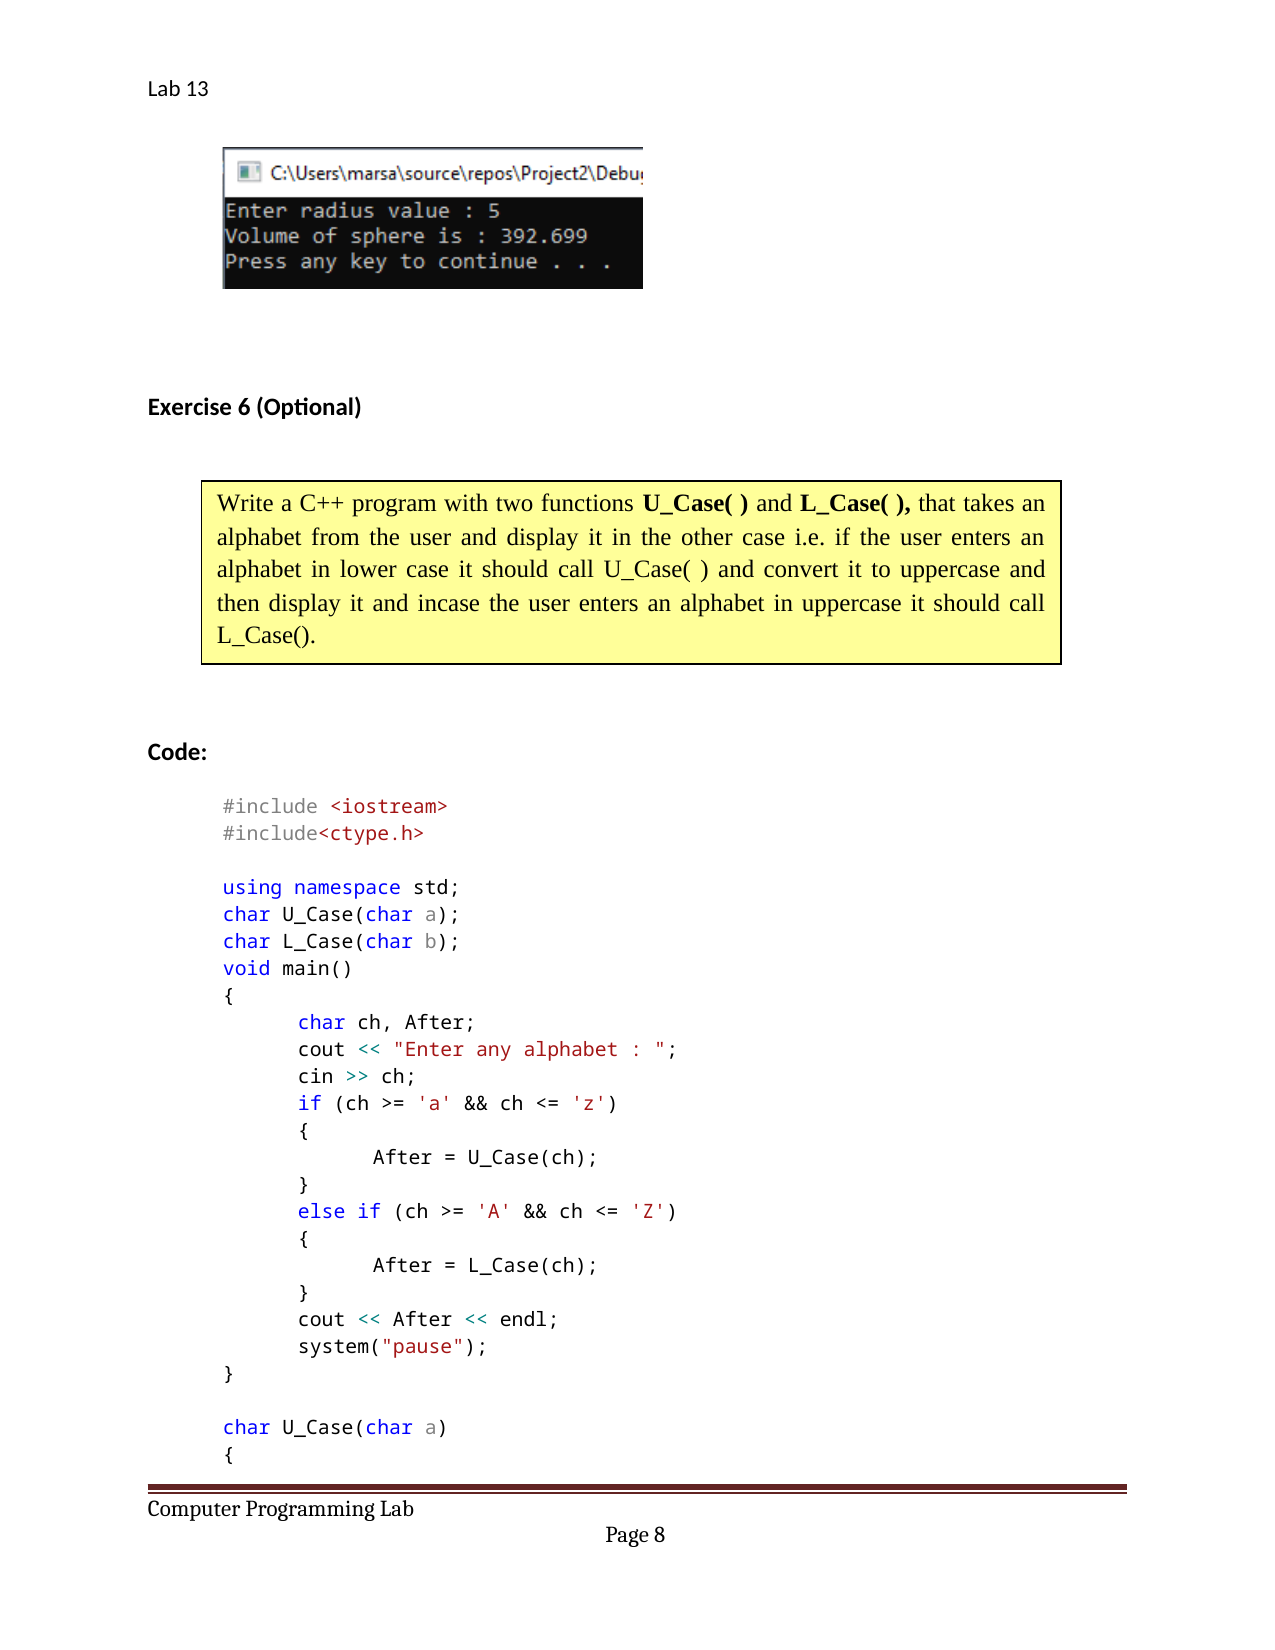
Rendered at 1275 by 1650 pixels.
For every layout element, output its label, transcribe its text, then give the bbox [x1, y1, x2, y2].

text char U_Case(char a); [223, 900, 1127, 927]
text { [223, 981, 1127, 1008]
text } [223, 1170, 1127, 1197]
text } [223, 1359, 1127, 1386]
text char ch, After; [223, 1008, 1127, 1035]
text char U_Case(char a) [223, 1413, 1127, 1440]
text cout << After << endl; [223, 1305, 1127, 1332]
text } [223, 1278, 1127, 1305]
text Exercise 6 (Optional) [148, 391, 1127, 421]
text Code: [148, 737, 1127, 767]
text void main() [223, 954, 1127, 981]
text else if (ch >= 'A' && ch <= 'Z') [223, 1197, 1127, 1224]
text { [223, 1440, 1127, 1467]
text #include<ctype.h> [223, 819, 1127, 846]
text cout << "Enter any alphabet : "; [223, 1035, 1127, 1062]
text cin >> ch; [223, 1062, 1127, 1089]
text using namespace std; [223, 873, 1127, 900]
text { [223, 1224, 1127, 1251]
text { [223, 1116, 1127, 1143]
text After = L_Case(ch); [223, 1251, 1127, 1278]
text After = U_Case(ch); [223, 1143, 1127, 1170]
text system("pause"); [223, 1332, 1127, 1359]
text #include <iostream> [148, 792, 1127, 819]
text char L_Case(char b); [223, 927, 1127, 954]
text if (ch >= 'a' && ch <= 'z') [223, 1089, 1127, 1116]
picture [222, 147, 643, 289]
